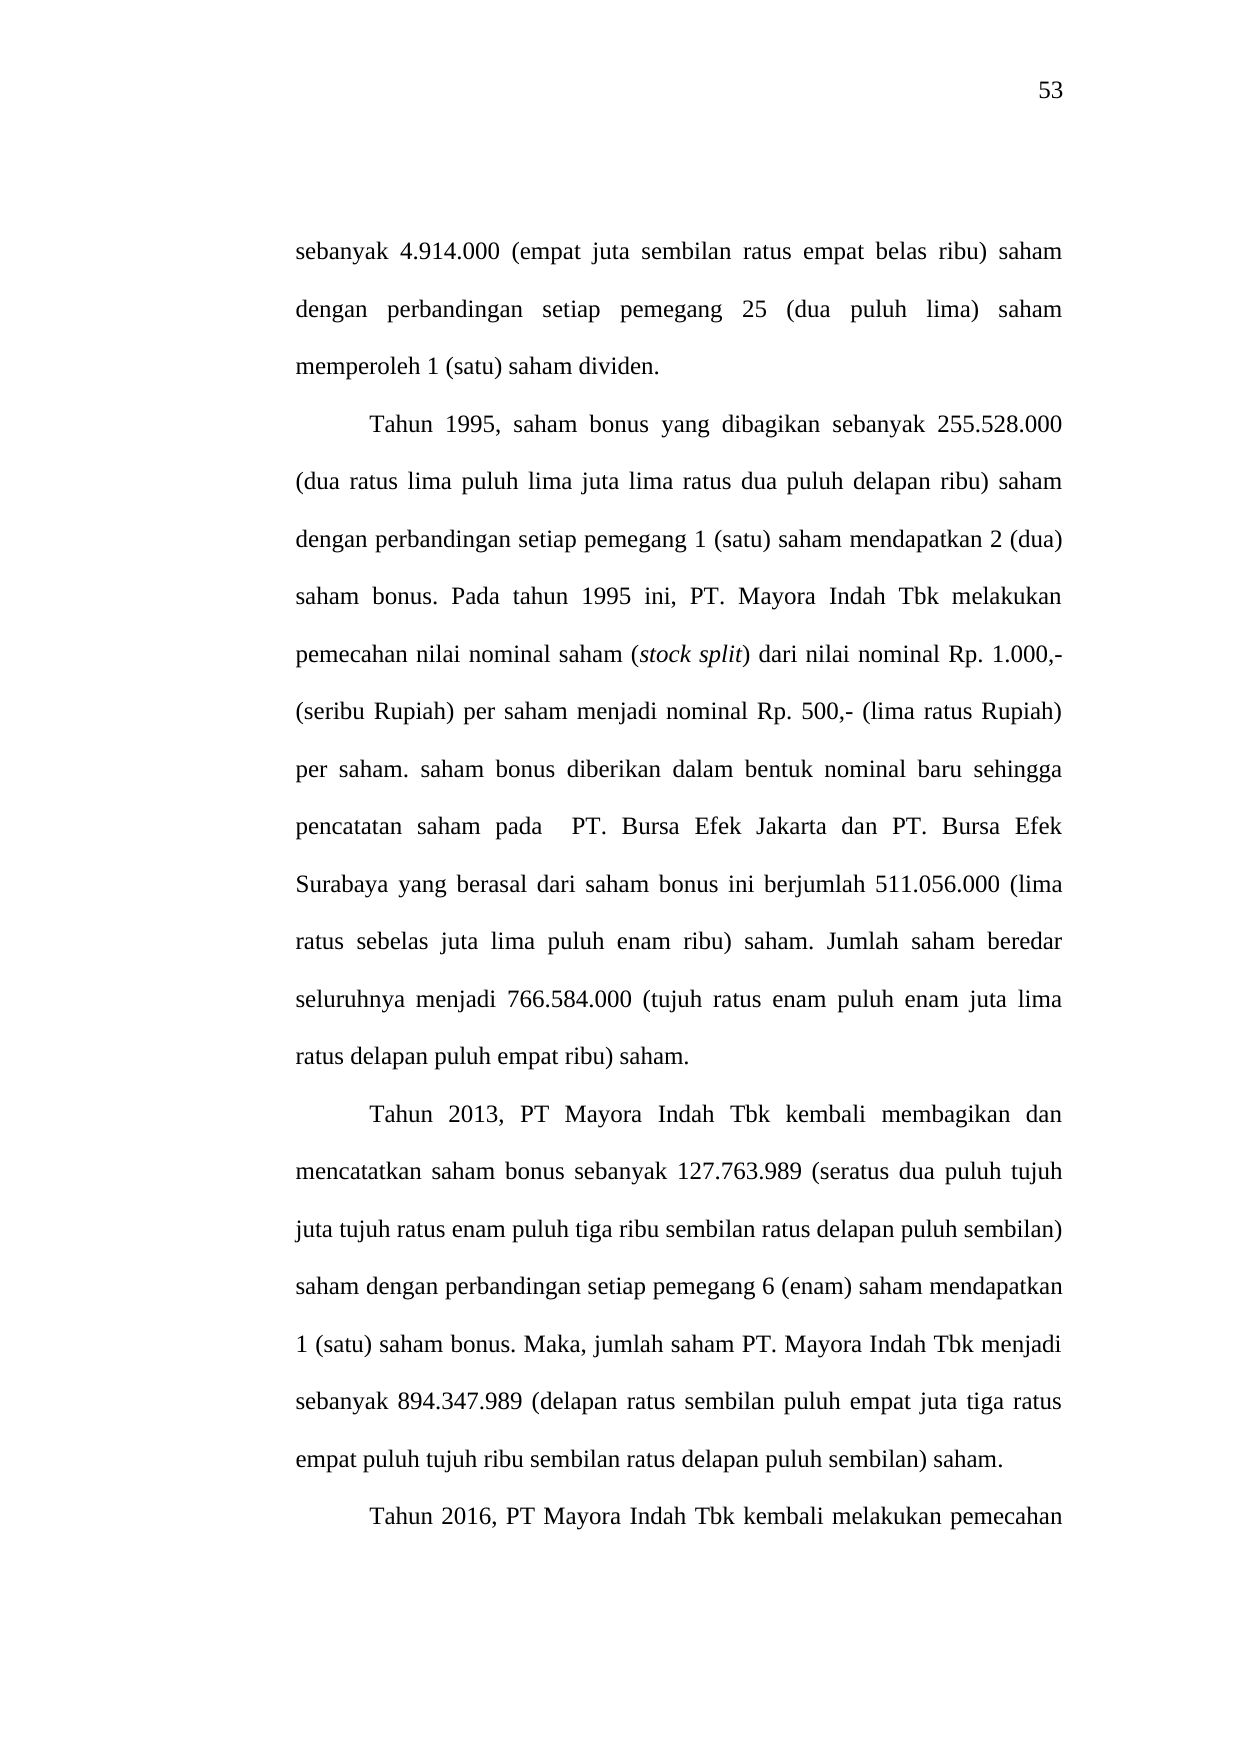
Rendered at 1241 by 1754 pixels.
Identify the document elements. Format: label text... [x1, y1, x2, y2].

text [295, 236, 1063, 380]
text Tahun 2013, PT Mayora Indah Tbk kembali membagikan dan mencatatkan saham bonus sebanyak 127.763.989 (seratus dua puluh tujuh juta tujuh ratus enam puluh tiga ribu sembilan ratus delapan puluh sembilan) saham dengan perbandingan setiap pemegang 6 (enam) saham mendapatkan 1 (satu) saham bonus. Maka, jumlah saham PT. Mayora Indah Tbk menjadi sebanyak 894.347.989 (delapan ratus sembilan puluh empat juta tiga ratus empat puluh tujuh ribu sembilan ratus delapan puluh sembilan) saham. [295, 1099, 1063, 1472]
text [295, 1501, 1063, 1530]
text Tahun 1995, saham bonus yang dibagikan sebanyak 255.528.000 (dua ratus lima puluh lima juta lima ratus dua puluh delapan ribu) saham dengan perbandingan setiap pemegang 1 (satu) saham mendapatkan 2 (dua) saham bonus. Pada tahun 1995 ini, PT. Mayora Indah Tbk melakukan pemecahan nilai nominal saham (stock split) dari nilai nominal Rp. 1.000,- (seribu Rupiah) per saham menjadi nominal Rp. 500,- (lima ratus Rupiah) per saham. saham bonus diberikan dalam bentuk nominal baru sehingga pencatatan saham pada PT. Bursa Efek Jakarta dan PT. Bursa Efek Surabaya yang berasal dari saham bonus ini berjumlah 511.056.000 (lima ratus sebelas juta lima puluh enam ribu) saham. Jumlah saham beredar seluruhnya menjadi 766.584.000 (tujuh ratus enam puluh enam juta lima ratus delapan puluh empat ribu) saham. [295, 409, 1063, 1070]
